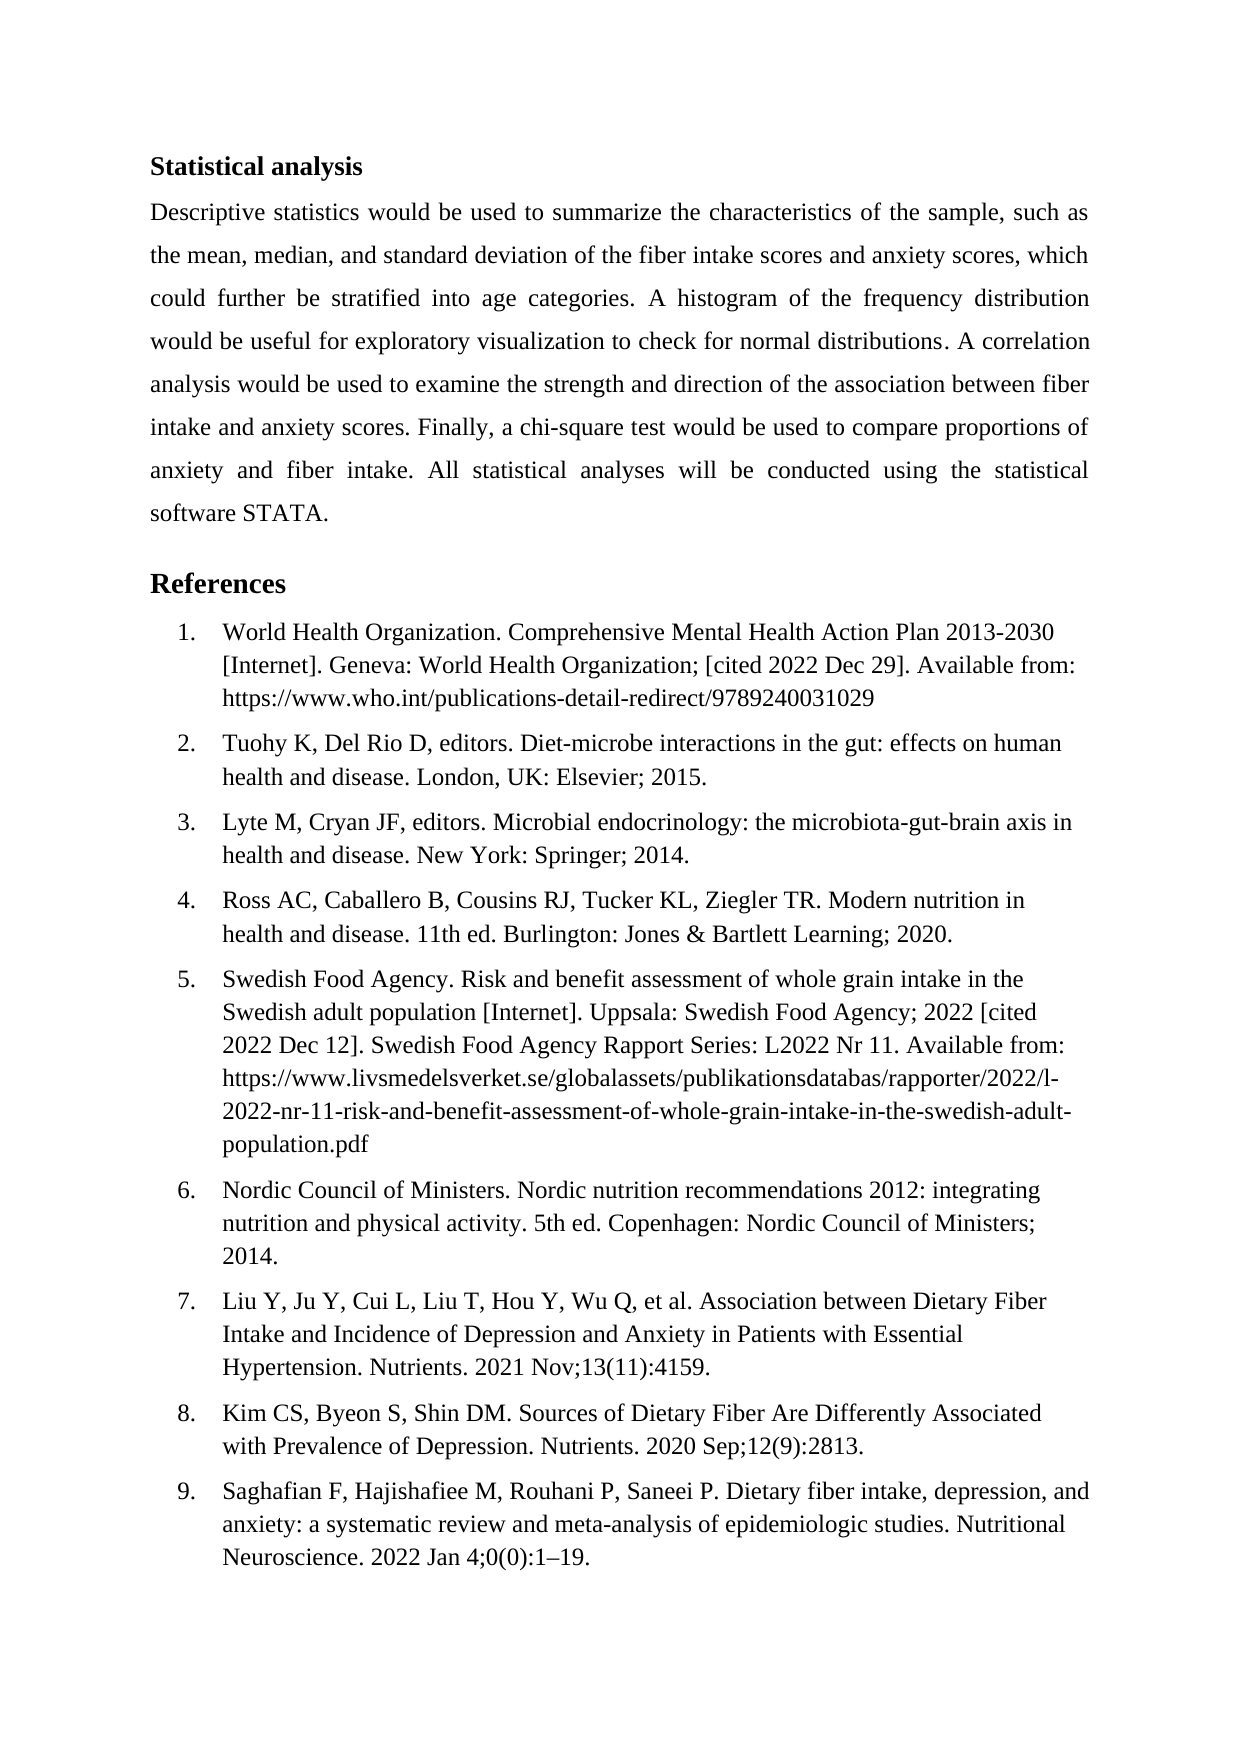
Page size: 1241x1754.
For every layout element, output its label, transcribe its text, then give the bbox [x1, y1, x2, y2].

list Ross AC, Caballero B, Cousins RJ, Tucker KL, Ziegler TR. Modern nutrition in health and disease. 11th ed. Burlington: Jones & Bartlett Learning; 2020. [177, 886, 1090, 947]
list World Health Organization. Comprehensive Mental Health Action Plan 2013-2030 [Internet]. Geneva: World Health Organization; [cited 2022 Dec 29]. Available from: https://www.who.int/publications-detail-redirect/9789240031029 [177, 617, 1090, 712]
list Swedish Food Agency. Risk and benefit assessment of whole grain intake in the Swedish adult population [Internet]. Uppsala: Swedish Food Agency; 2022 [cited 2022 Dec 12]. Swedish Food Agency Rapport Series: L2022 Nr 11. Available from: https://www.livsmedelsverket.se/globalassets/publikationsdatabas/rapporter/2022/l-2022-nr-11-risk-and-benefit-assessment-of-whole-grain-intake-in-the-swedish-adult-population.pdf [177, 964, 1090, 1158]
list Saghafian F, Hajishafiee M, Rouhani P, Saneei P. Dietary fiber intake, depression, and anxiety: a systematic review and meta-analysis of epidemiologic studies. Nutritional Neuroscience. 2022 Jan 4;0(0):1–19. [177, 1476, 1090, 1571]
list Tuohy K, Del Rio D, editors. Diet-microbe interactions in the gut: effects on human health and disease. London, UK: Elsevier; 2015. [177, 728, 1090, 790]
list Lyte M, Cryan JF, editors. Microbial endocrinology: the microbiota-gut-brain axis in health and disease. New York: Springer; 2014. [177, 807, 1090, 869]
subtitle Statistical analysis [150, 150, 1090, 181]
list Kim CS, Byeon S, Shin DM. Sources of Dietary Fiber Are Differently Associated with Prevalence of Depression. Nutrients. 2020 Sep;12(9):2813. [177, 1398, 1090, 1460]
list Nordic Council of Ministers. Nordic nutrition recommendations 2012: integrating nutrition and physical activity. 5th ed. Copenhagen: Nordic Council of Ministers; 2014. [177, 1175, 1090, 1269]
subtitle References [150, 567, 1090, 600]
list Liu Y, Ju Y, Cui L, Liu T, Hou Y, Wu Q, et al. Association between Dietary Fiber Intake and Incidence of Depression and Anxiety in Patients with Essential Hypertension. Nutrients. 2021 Nov;13(11):4159. [177, 1286, 1090, 1381]
text Descriptive statistics would be used to summarize the characteristics of the sample, such as the mean, median, and standard deviation of the fiber intake scores and anxiety scores, which could further be stratified into age categories. A histogram of the frequency distribution would be useful for exploratory visualization to check for normal distributions. A correlation analysis would be used to examine the strength and direction of the association between fiber intake and anxiety scores. Finally, a chi-square test would be used to compare proportions of anxiety and fiber intake. All statistical analyses will be conducted using the statistical software STATA. [150, 197, 1090, 527]
